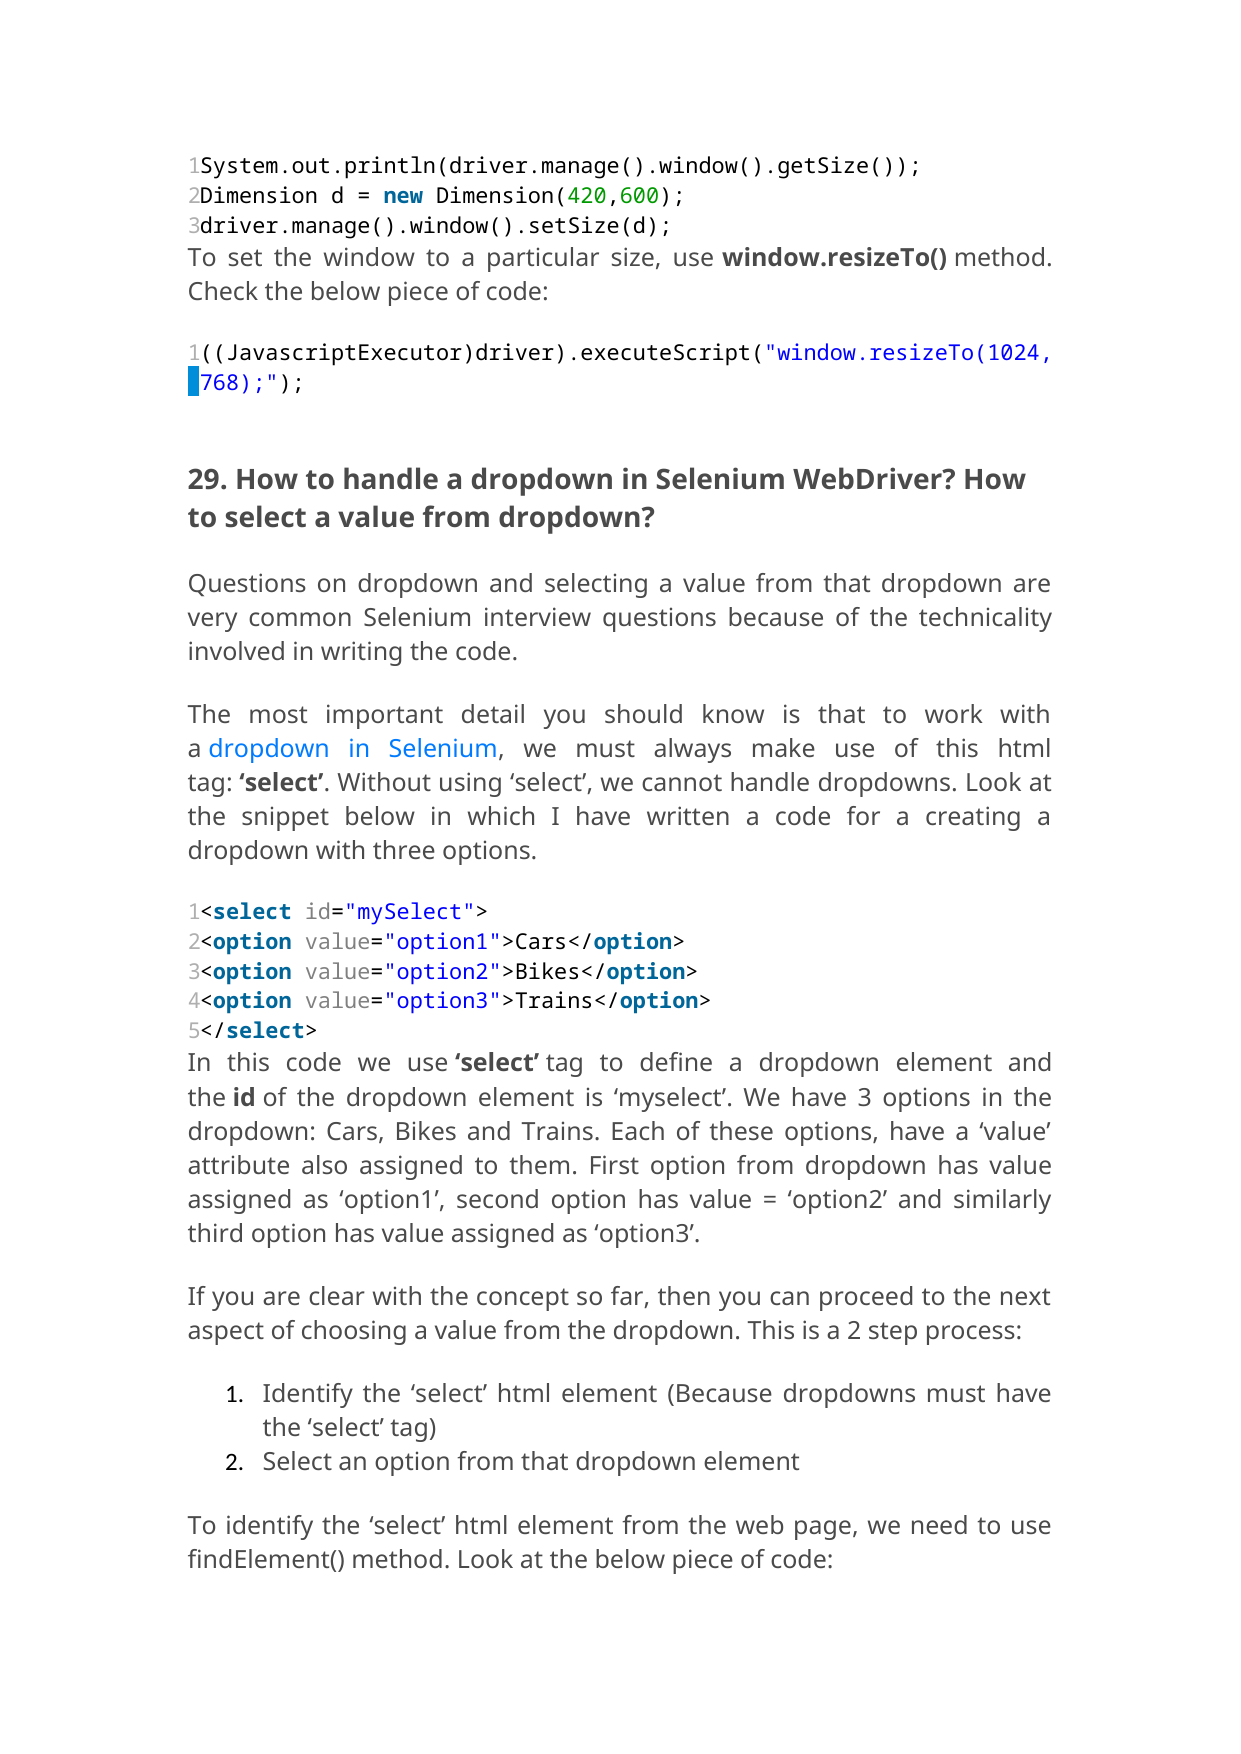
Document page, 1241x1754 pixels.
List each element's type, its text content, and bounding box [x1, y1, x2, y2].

subtitle 29. How to handle a dropdown in Selenium WebDriver? How to select a value from dropdown? [187, 459, 1053, 536]
list Identify the ‘select’ html element (Because dropdowns must have the ‘select’ tag) [225, 1376, 1053, 1444]
text The most important detail you should know is that to work with a dropdown in Selenium, we must always make use of this html tag: ‘select’. Without using ‘select’, we cannot handle dropdowns. Look at the snippet below in which I have written a code for a creating a dropdown with three options. [187, 697, 1053, 867]
text In this code we use ‘select’ tag to define a dropdown element and the id of the dropdown element is ‘myselect’. We have 3 options in the dropdown: Cars, Bikes and Trains. Each of these options, have a ‘value’ attribute also assigned to them. First option from dropdown has value assigned as ‘option1’, second option has value = ‘option2’ and similarly third option has value assigned as ‘option3’. [187, 1045, 1053, 1249]
text If you are clear with the concept so far, then you can proceed to the next aspect of choosing a value from the dropdown. This is a 2 step process: [187, 1279, 1053, 1347]
text To identify the ‘select’ html element from the web page, we need to use findElement() method. Look at the below piece of code: [187, 1507, 1053, 1575]
list Select an option from that dropdown element [225, 1444, 1053, 1478]
text Questions on dropdown and selecting a value from that dropdown are very common Selenium interview questions because of the technicality involved in writing the code. [187, 565, 1053, 667]
text To set the window to a particular size, use window.resizeTo() method. Check the below piece of code: [187, 239, 1053, 307]
